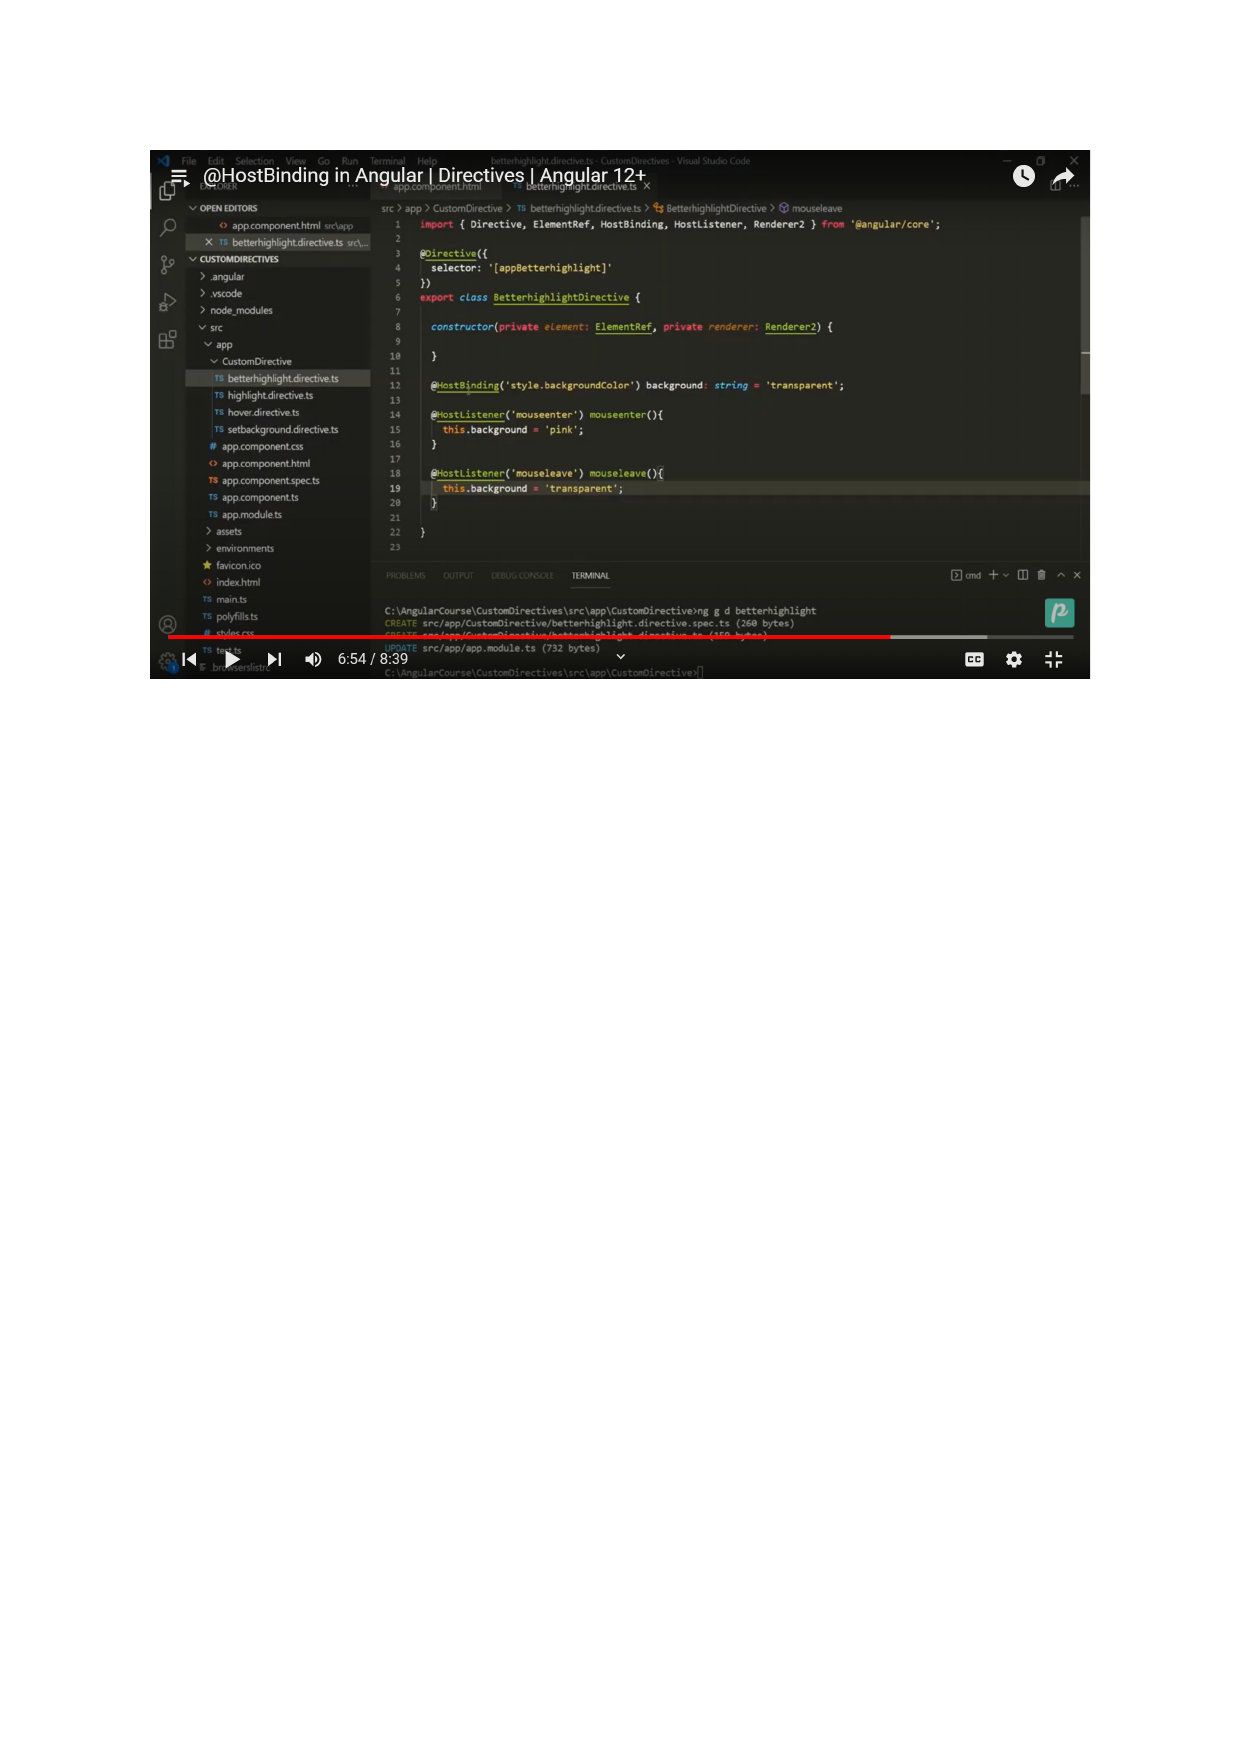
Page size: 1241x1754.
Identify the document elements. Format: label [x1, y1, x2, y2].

picture [150, 150, 1091, 679]
